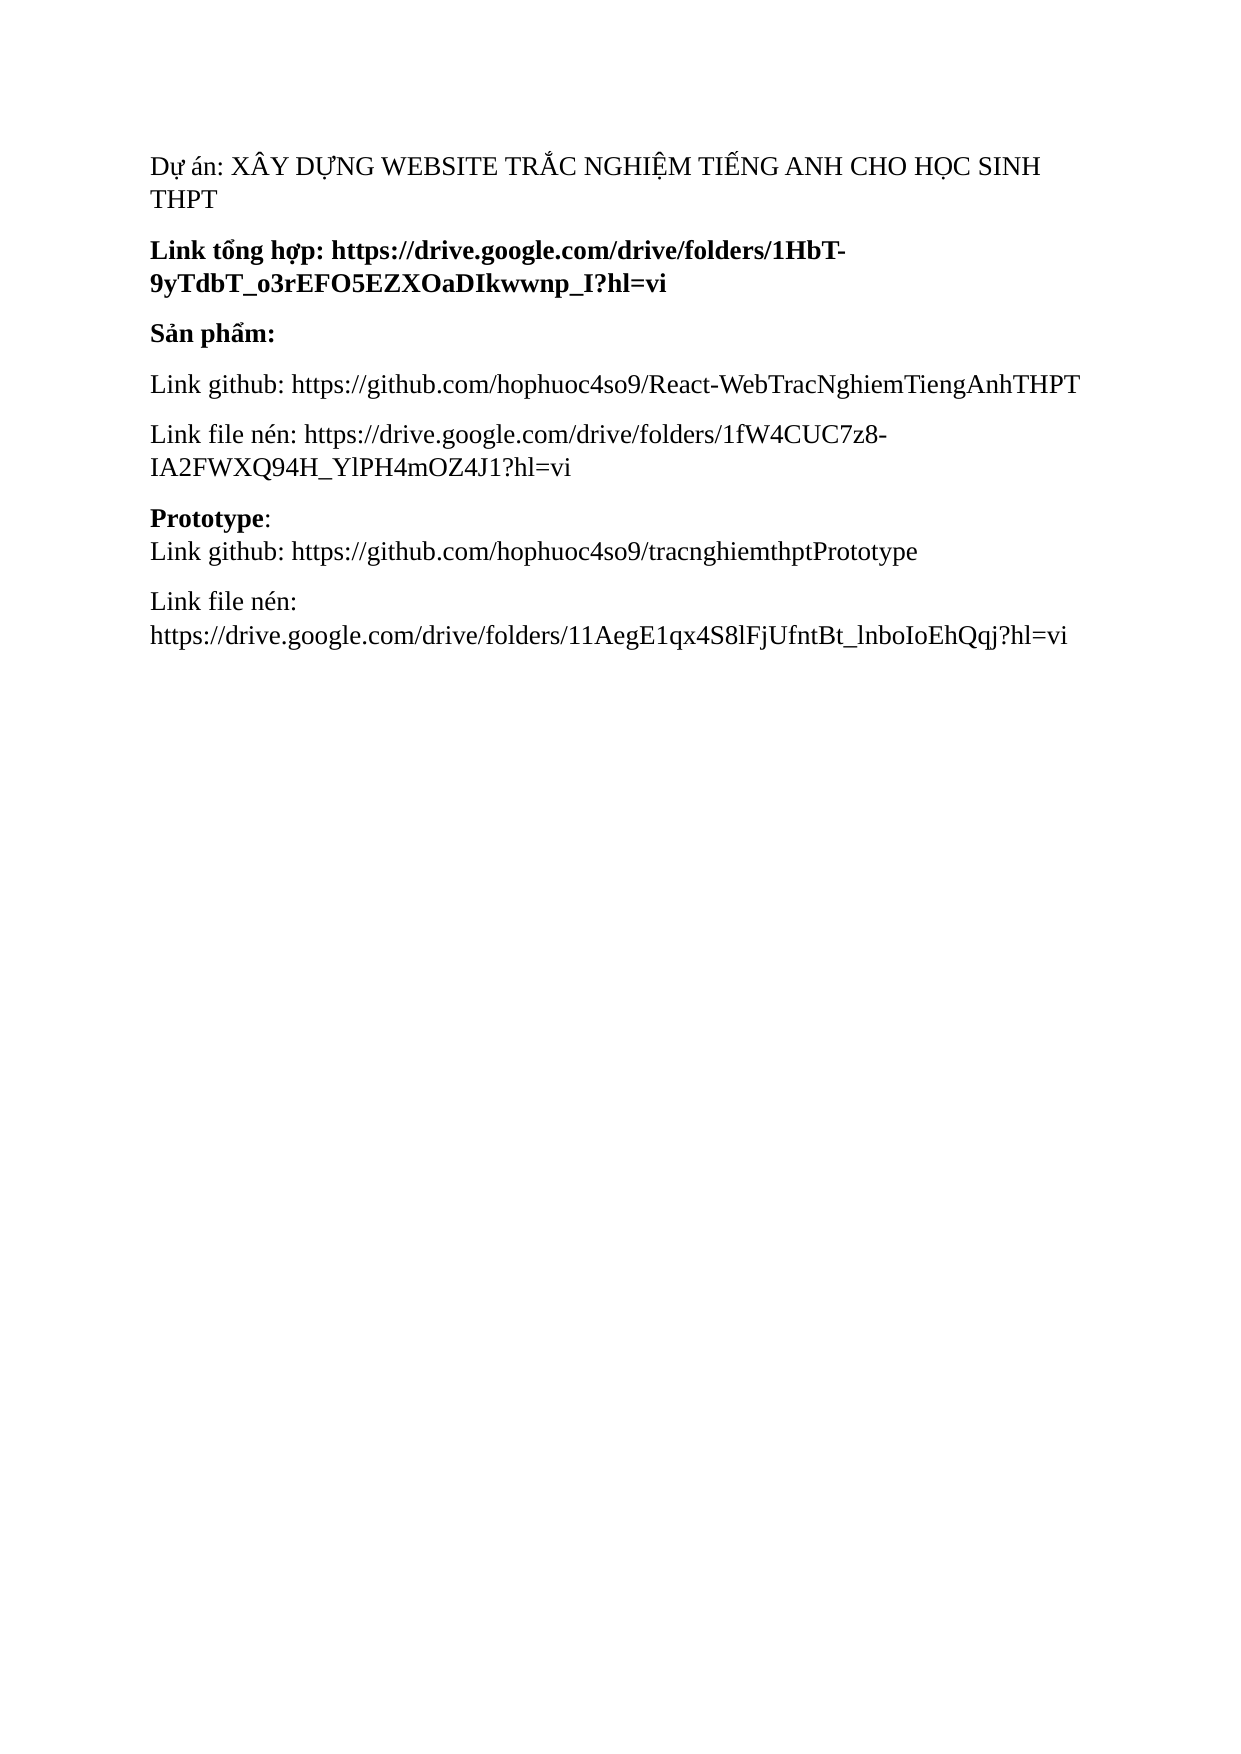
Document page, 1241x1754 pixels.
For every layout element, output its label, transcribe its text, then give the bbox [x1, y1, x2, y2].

text Dự án: XÂY DỰNG WEBSITE TRẮC NGHIỆM TIẾNG ANH CHO HỌC SINH THPT [150, 150, 1090, 215]
text Link tổng hợp: https://drive.google.com/drive/folders/1HbT-9yTdbT_o3rEFO5EZXOaDIkwwnp_I?hl=vi [150, 234, 1090, 298]
text Prototype: Link github: https://github.com/hophuoc4so9/tracnghiemthptPrototype [150, 502, 1090, 566]
text Link file nén: https://drive.google.com/drive/folders/1fW4CUC7z8-IA2FWXQ94H_YlPH4mOZ4J1?hl=vi [150, 418, 1090, 483]
text Sản phẩm: [150, 317, 1090, 349]
text Link file nén: https://drive.google.com/drive/folders/11AegE1qx4S8lFjUfntBt_lnboIoEhQqj?hl=vi [150, 585, 1090, 650]
text Link github: https://github.com/hophuoc4so9/React-WebTracNghiemTiengAnhTHPT [150, 368, 1090, 399]
